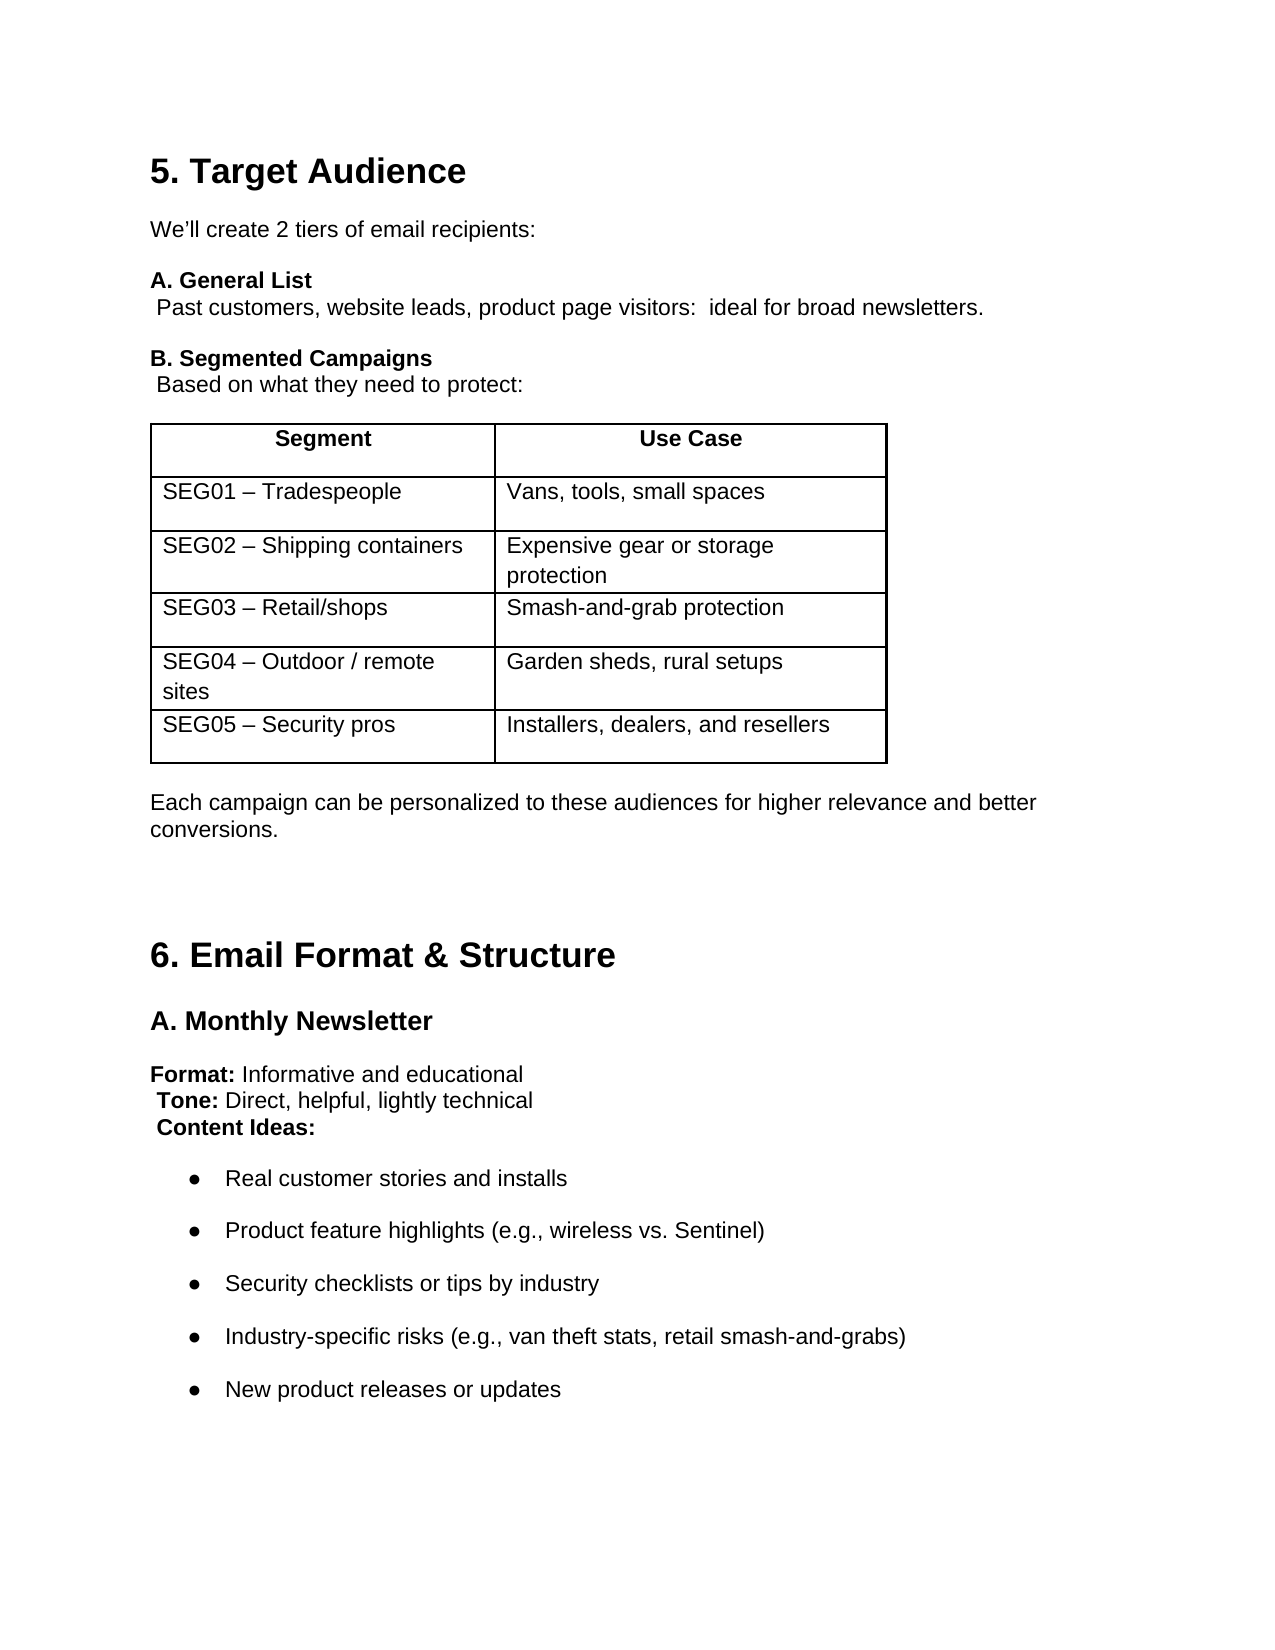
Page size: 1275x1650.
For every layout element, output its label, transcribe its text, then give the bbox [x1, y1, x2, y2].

table_cell Installers, dealers, and resellers [496, 711, 885, 762]
table_cell SEG03 – Retail/shops [152, 594, 494, 646]
list Real customer stories and installs [187, 1165, 1125, 1217]
text Format: Informative and educational Tone: Direct, helpful, lightly technical Content Ideas: [150, 1061, 1125, 1140]
list Security checklists or tips by industry [187, 1270, 1125, 1323]
subtitle 6. Email Format & Structure [150, 934, 1125, 975]
table_cell SEG04 – Outdoor / remote sites [152, 648, 494, 708]
text A. General List Past customers, website leads, product page visitors: ideal for broad newsletters. [150, 267, 1125, 320]
list Industry-specific risks (e.g., van theft stats, retail smash-and-grabs) [187, 1323, 1125, 1376]
table_cell Expensive gear or storage protection [496, 532, 885, 592]
subtitle A. Monthly Newsletter [150, 1004, 1125, 1036]
table_cell Vans, tools, small spaces [496, 478, 885, 530]
text We’ll create 2 tiers of email recipients: [150, 216, 1125, 242]
table_cell SEG01 – Tradespeople [152, 478, 494, 530]
text Each campaign can be personalized to these audiences for higher relevance and better conversions. [150, 789, 1125, 842]
table_cell Garden sheds, rural setups [496, 648, 885, 708]
list Product feature highlights (e.g., wireless vs. Sentinel) [187, 1217, 1125, 1270]
table_cell SEG05 – Security pros [152, 711, 494, 762]
table_header Use Case [496, 425, 885, 476]
table_cell Smash-and-grab protection [496, 594, 885, 646]
table_cell SEG02 – Shipping containers [152, 532, 494, 592]
subtitle 5. Target Audience [150, 150, 1125, 191]
text B. Segmented Campaigns Based on what they need to protect: [150, 345, 1125, 397]
table_header Segment [152, 425, 494, 476]
list New product releases or updates [187, 1376, 1125, 1428]
